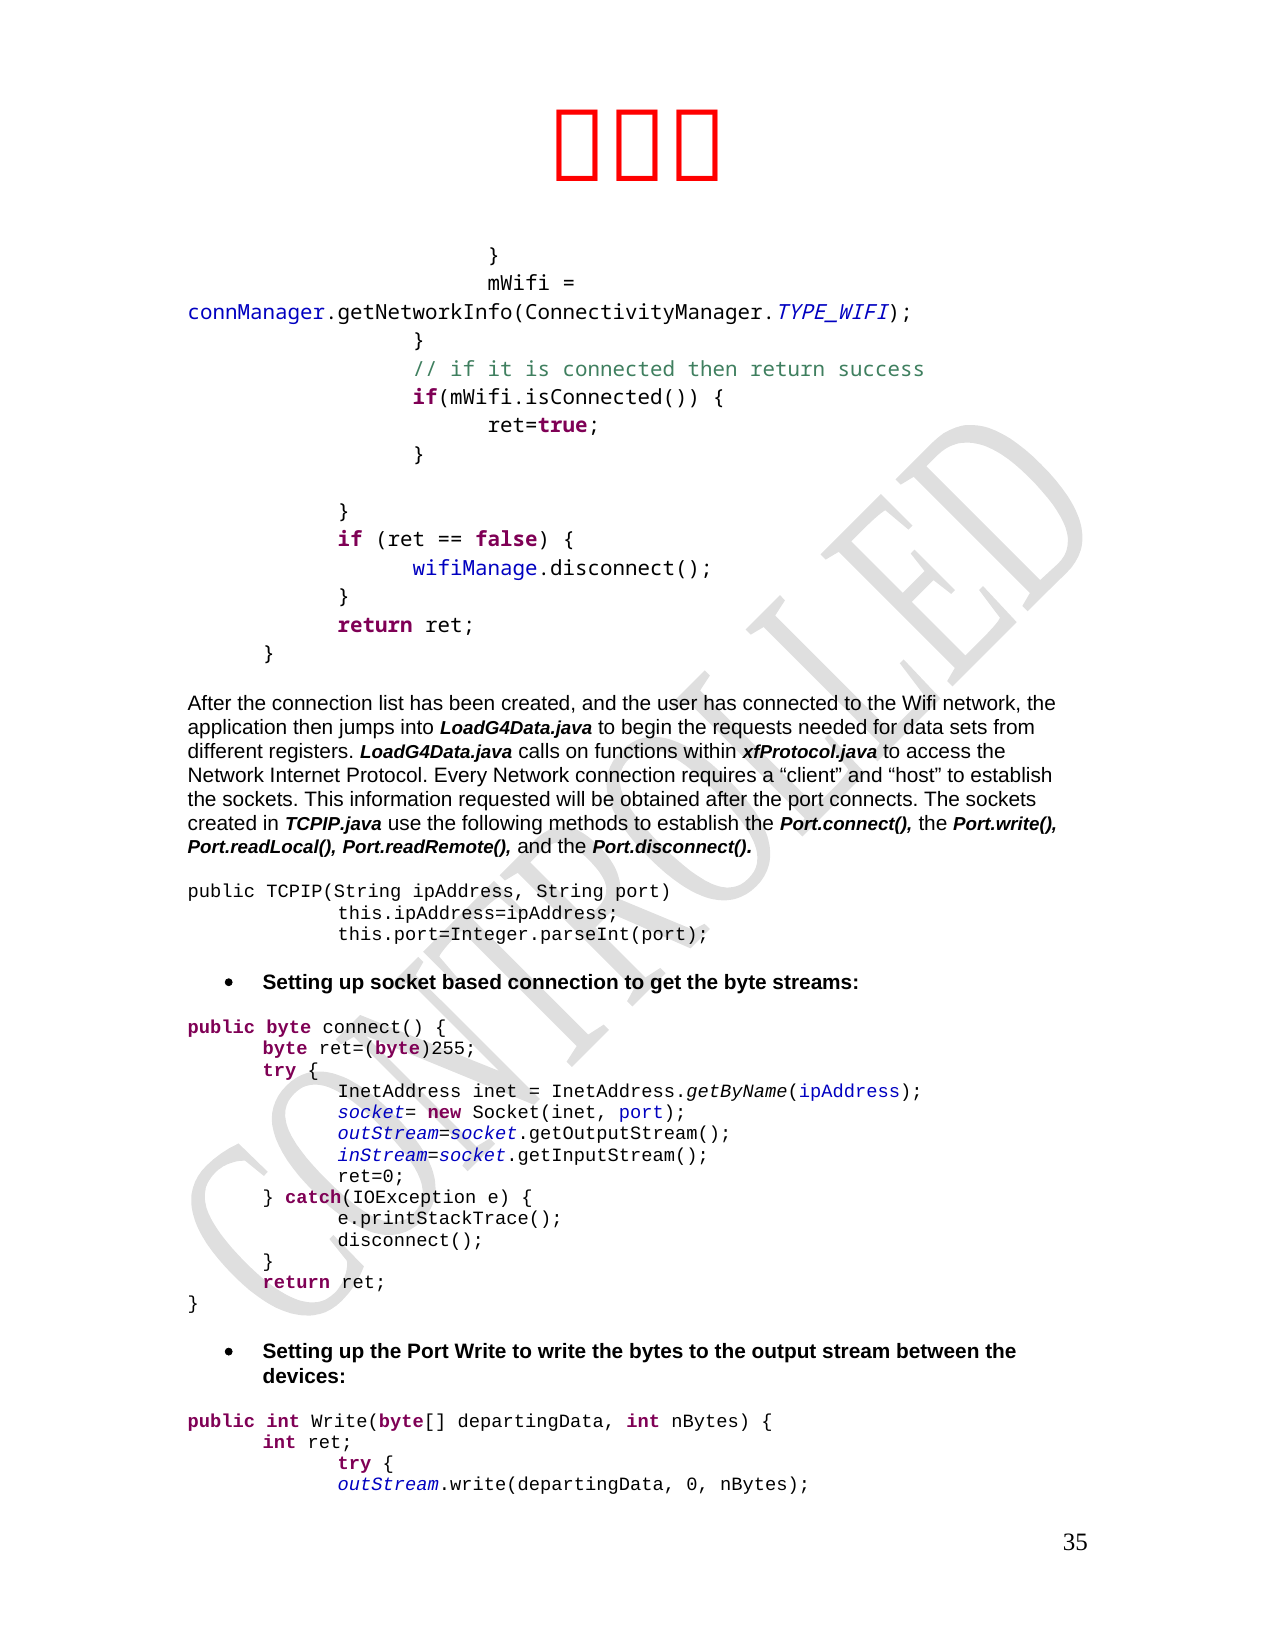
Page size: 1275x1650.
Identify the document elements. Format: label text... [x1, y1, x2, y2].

text } [187, 581, 1087, 610]
text if(mWifi.isConnected()) { [187, 382, 1087, 411]
text return ret; [187, 610, 1087, 638]
text public int Write(byte[] departingData, int nBytes) { [187, 1411, 1087, 1433]
text InetAddress inet = InetAddress.getByName(ipAddress); [187, 1082, 1087, 1103]
text } [187, 1252, 1087, 1273]
text try { [187, 1454, 1087, 1475]
text socket= new Socket(inet, port); [187, 1103, 1087, 1124]
text try { [187, 1060, 1087, 1082]
text inStream=socket.getInputStream(); [187, 1145, 1087, 1167]
list Setting up the Port Write to write the bytes to the output stream between the devices: [225, 1339, 1087, 1387]
text public TCPIP(String ipAddress, String port) [187, 882, 1087, 903]
text wifiManage.disconnect(); [187, 553, 1087, 581]
text } [187, 439, 1087, 467]
text if (ret == false) { [187, 524, 1087, 553]
text // if it is connected then return success [187, 354, 1087, 382]
text } [187, 638, 1087, 667]
text ret=0; [187, 1167, 1087, 1188]
text After the connection list has been created, and the user has connected to the Wifi network, the application then jumps into LoadG4Data.java to begin the requests needed for data sets from different registers. LoadG4Data.java calls on functions within xfProtocol.java to access the Network Internet Protocol. Every Network connection requires a “client” and “host” to establish the sockets. This information requested will be obtained after the port connects. The sockets created in TCPIP.java use the following methods to establish the Port.connect(), the Port.write(), Port.readLocal(), Port.readRemote(), and the Port.disconnect(). [187, 691, 1087, 858]
text } [187, 240, 1087, 268]
text int ret; [187, 1433, 1087, 1454]
text } [187, 1294, 1087, 1315]
text return ret; [187, 1273, 1087, 1294]
text public byte connect() { [187, 1018, 1087, 1039]
text } [187, 325, 1087, 354]
text outStream.write(departingData, 0, nBytes); [187, 1475, 1087, 1496]
list Setting up socket based connection to get the byte streams: [225, 970, 1087, 994]
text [187, 268, 1087, 325]
text } [187, 496, 1087, 524]
text outStream=socket.getOutputStream(); [187, 1124, 1087, 1145]
text disconnect(); [187, 1230, 1087, 1252]
text e.printStackTrace(); [187, 1209, 1087, 1230]
text this.port=Integer.parseInt(port); [187, 925, 1087, 946]
text ret=true; [187, 411, 1087, 439]
text byte ret=(byte)255; [187, 1039, 1087, 1060]
text this.ipAddress=ipAddress; [187, 903, 1087, 925]
text } catch(IOException e) { [187, 1188, 1087, 1209]
